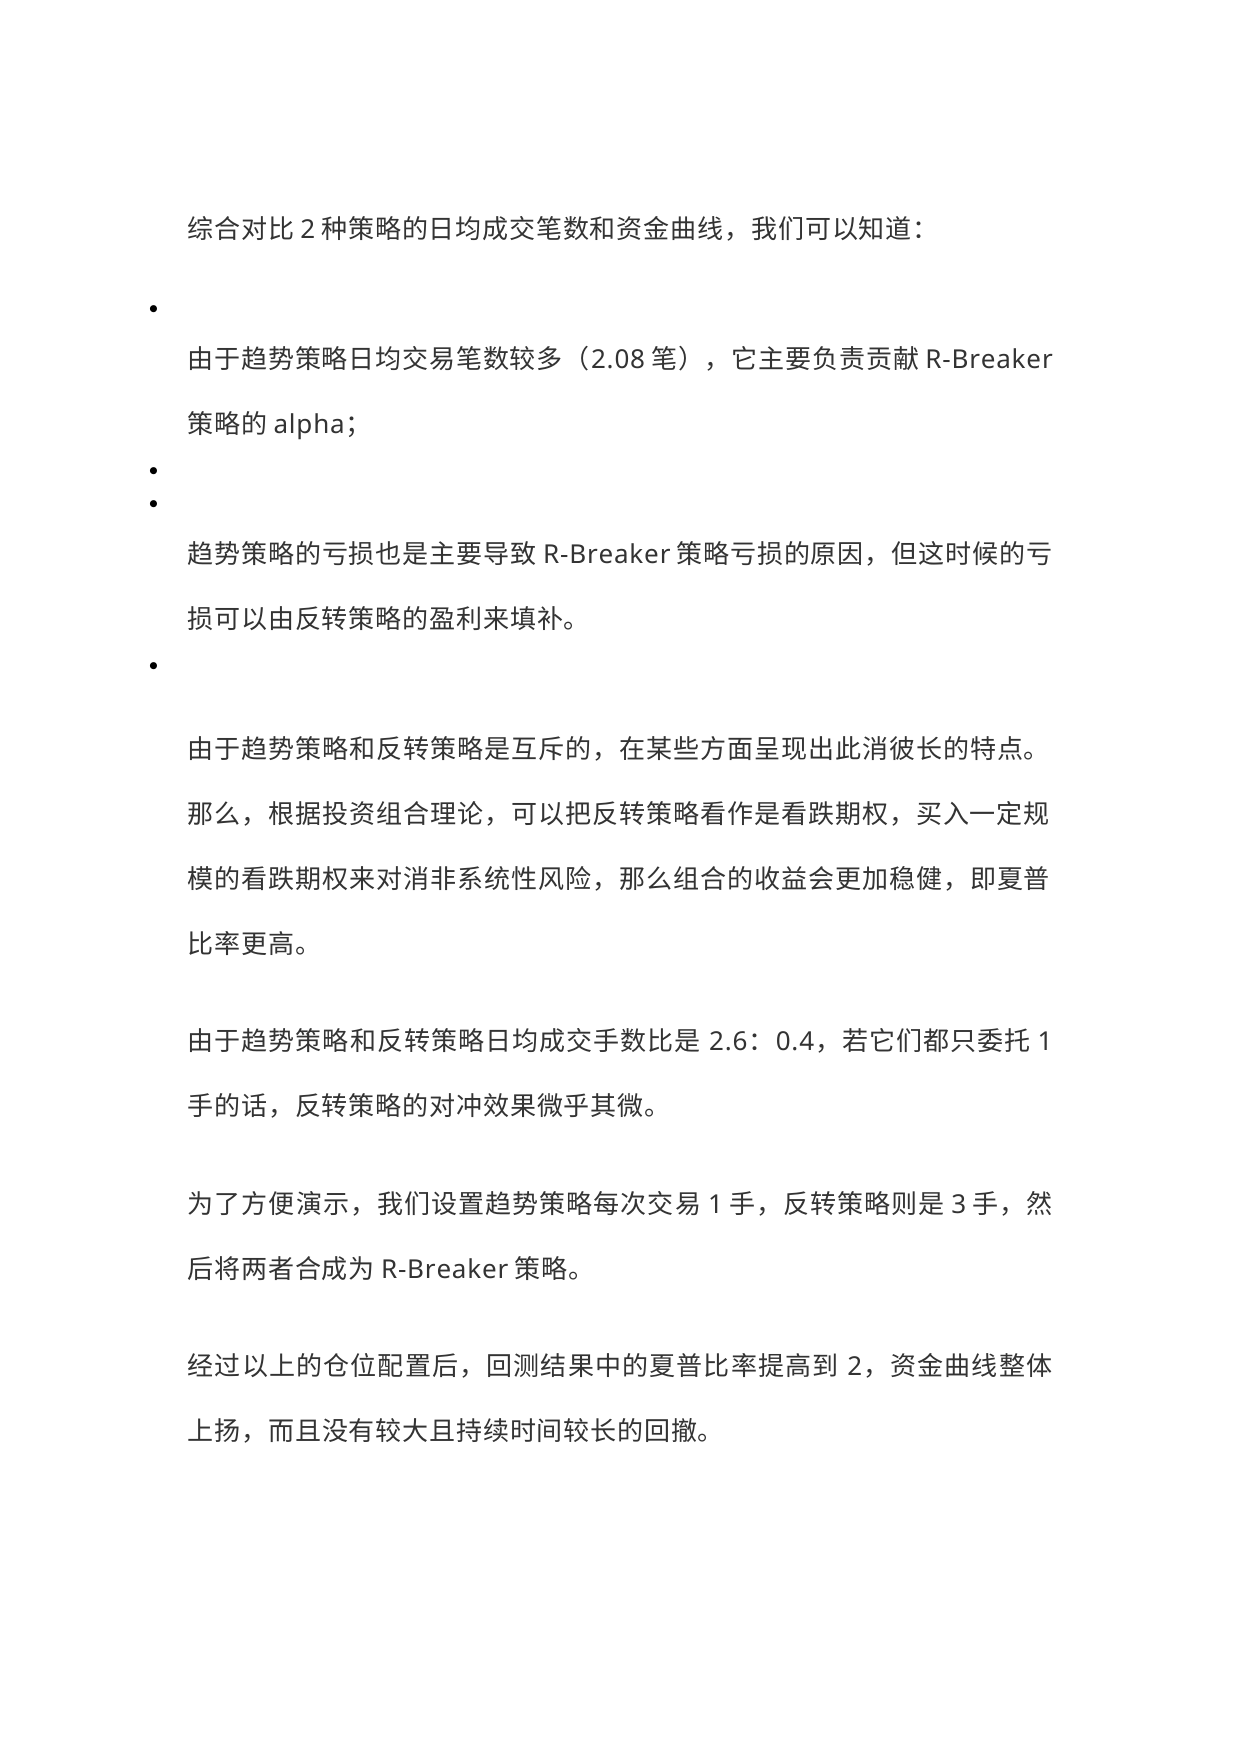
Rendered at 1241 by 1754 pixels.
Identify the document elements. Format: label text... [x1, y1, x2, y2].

text 综合对比2种策略的日均成交笔数和资金曲线，我们可以知道： [187, 194, 1053, 259]
text 由于趋势策略日均交易笔数较多（2.08笔），它主要负责贡献R-Breaker策略的alpha； [187, 324, 1053, 454]
text 为了方便演示，我们设置趋势策略每次交易1手，反转策略则是3手，然后将两者合成为R-Breaker策略。 [187, 1169, 1053, 1299]
text 经过以上的仓位配置后，回测结果中的夏普比率提高到2，资金曲线整体上扬，而且没有较大且持续时间较长的回撤。 [187, 1332, 1053, 1462]
text 由于趋势策略和反转策略是互斥的，在某些方面呈现出此消彼长的特点。那么，根据投资组合理论，可以把反转策略看作是看跌期权，买入一定规模的看跌期权来对消非系统性风险，那么组合的收益会更加稳健，即夏普比率更高。 [187, 714, 1053, 974]
text 由于趋势策略和反转策略日均成交手数比是2.6：0.4，若它们都只委托1手的话，反转策略的对冲效果微乎其微。 [187, 1007, 1053, 1137]
text 趋势策略的亏损也是主要导致R-Breaker策略亏损的原因，但这时候的亏损可以由反转策略的盈利来填补。 [187, 519, 1053, 649]
